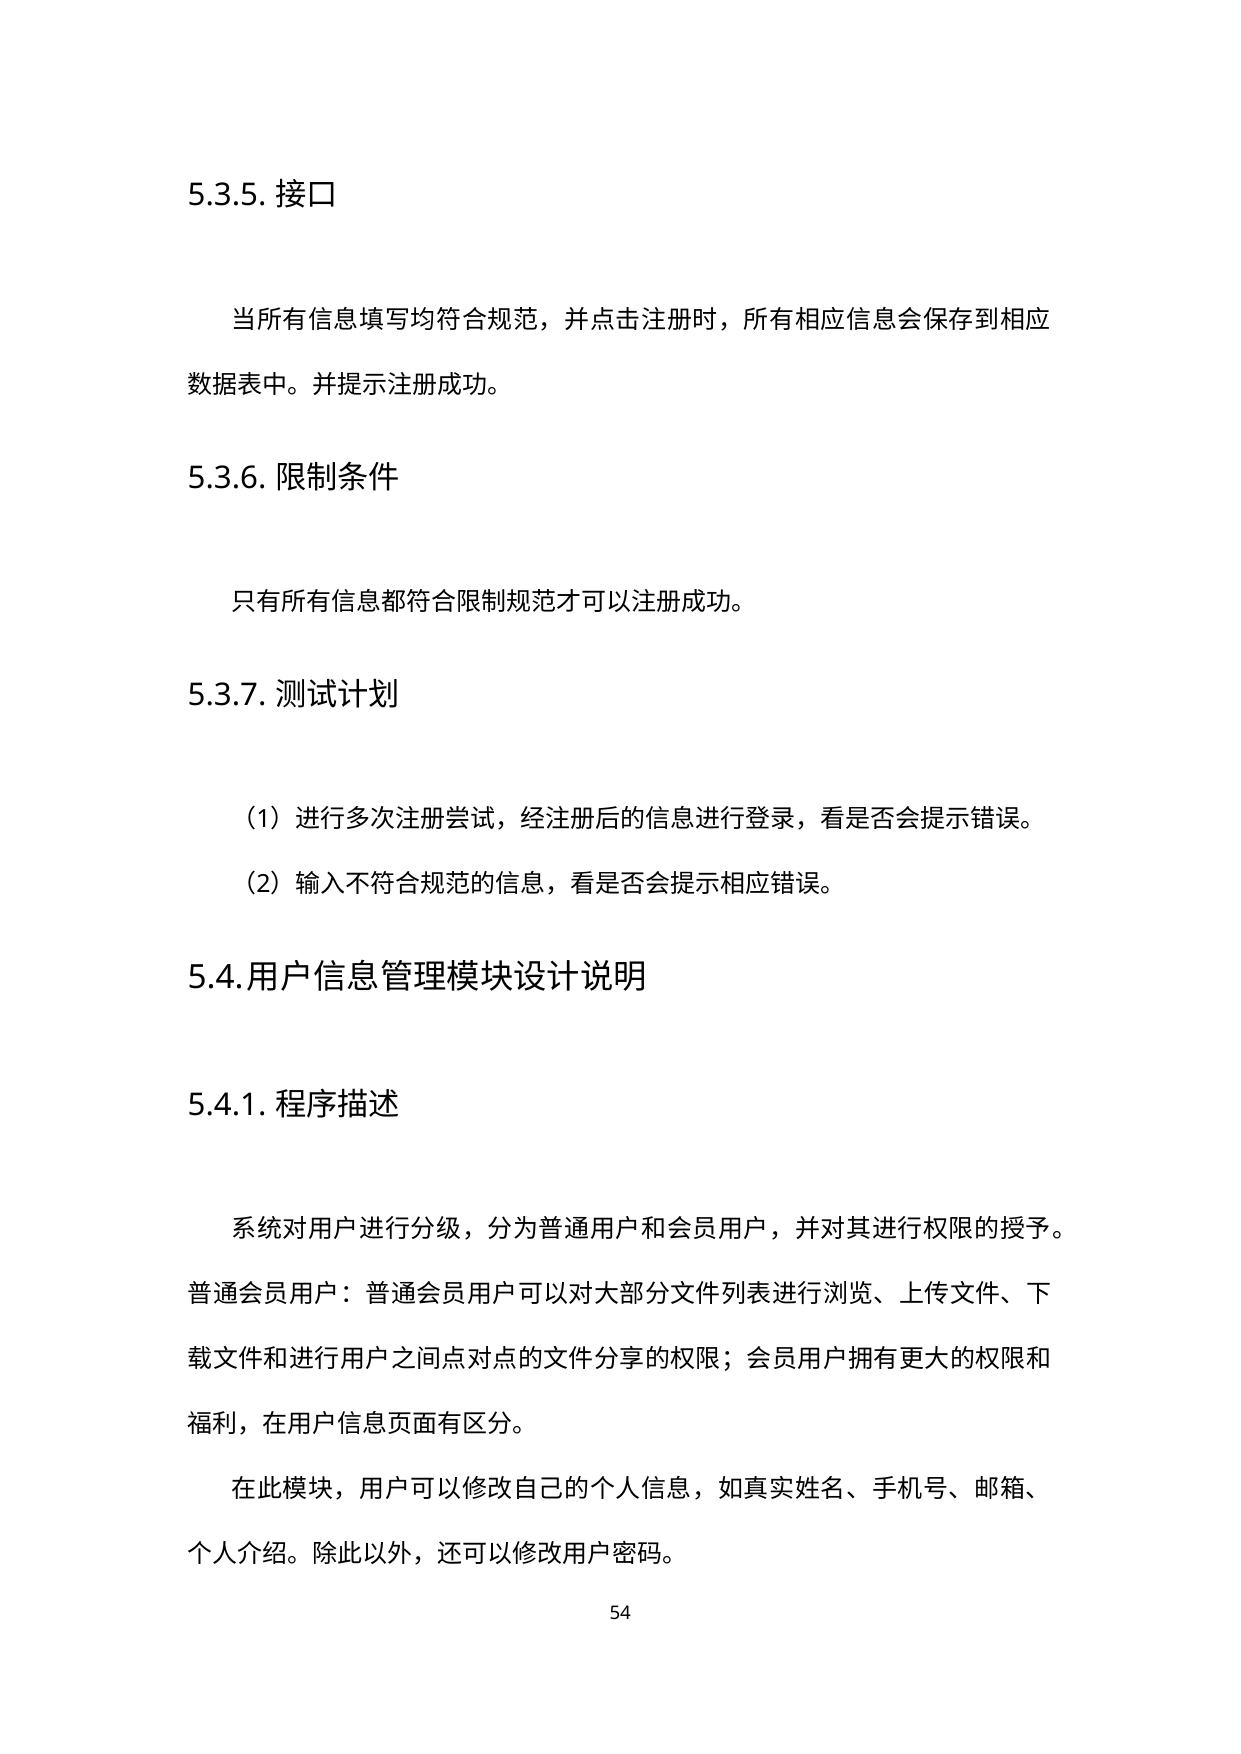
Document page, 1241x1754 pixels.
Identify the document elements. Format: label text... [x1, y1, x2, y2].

text 当所有信息填写均符合规范，并点击注册时，所有相应信息会保存到相应数据表中。并提示注册成功。 [187, 285, 1053, 415]
subtitle 程序描述 [187, 1069, 1053, 1134]
subtitle 用户信息管理模块设计说明 [187, 942, 1053, 1007]
text （2）输入不符合规范的信息，看是否会提示相应错误。 [187, 849, 1053, 914]
text 系统对用户进行分级，分为普通用户和会员用户，并对其进行权限的授予。普通会员用户：普通会员用户可以对大部分文件列表进行浏览、上传文件、下载文件和进行用户之间点对点的文件分享的权限；会员用户拥有更大的权限和福利，在用户信息页面有区分。 [187, 1194, 1053, 1454]
text 只有所有信息都符合限制规范才可以注册成功。 [187, 567, 1053, 632]
subtitle 接口 [187, 160, 1053, 225]
subtitle 测试计划 [187, 659, 1053, 724]
text （1）进行多次注册尝试，经注册后的信息进行登录，看是否会提示错误。 [187, 784, 1053, 849]
text 在此模块，用户可以修改自己的个人信息，如真实姓名、手机号、邮箱、个人介绍。除此以外，还可以修改用户密码。 [187, 1454, 1053, 1584]
subtitle 限制条件 [187, 442, 1053, 507]
